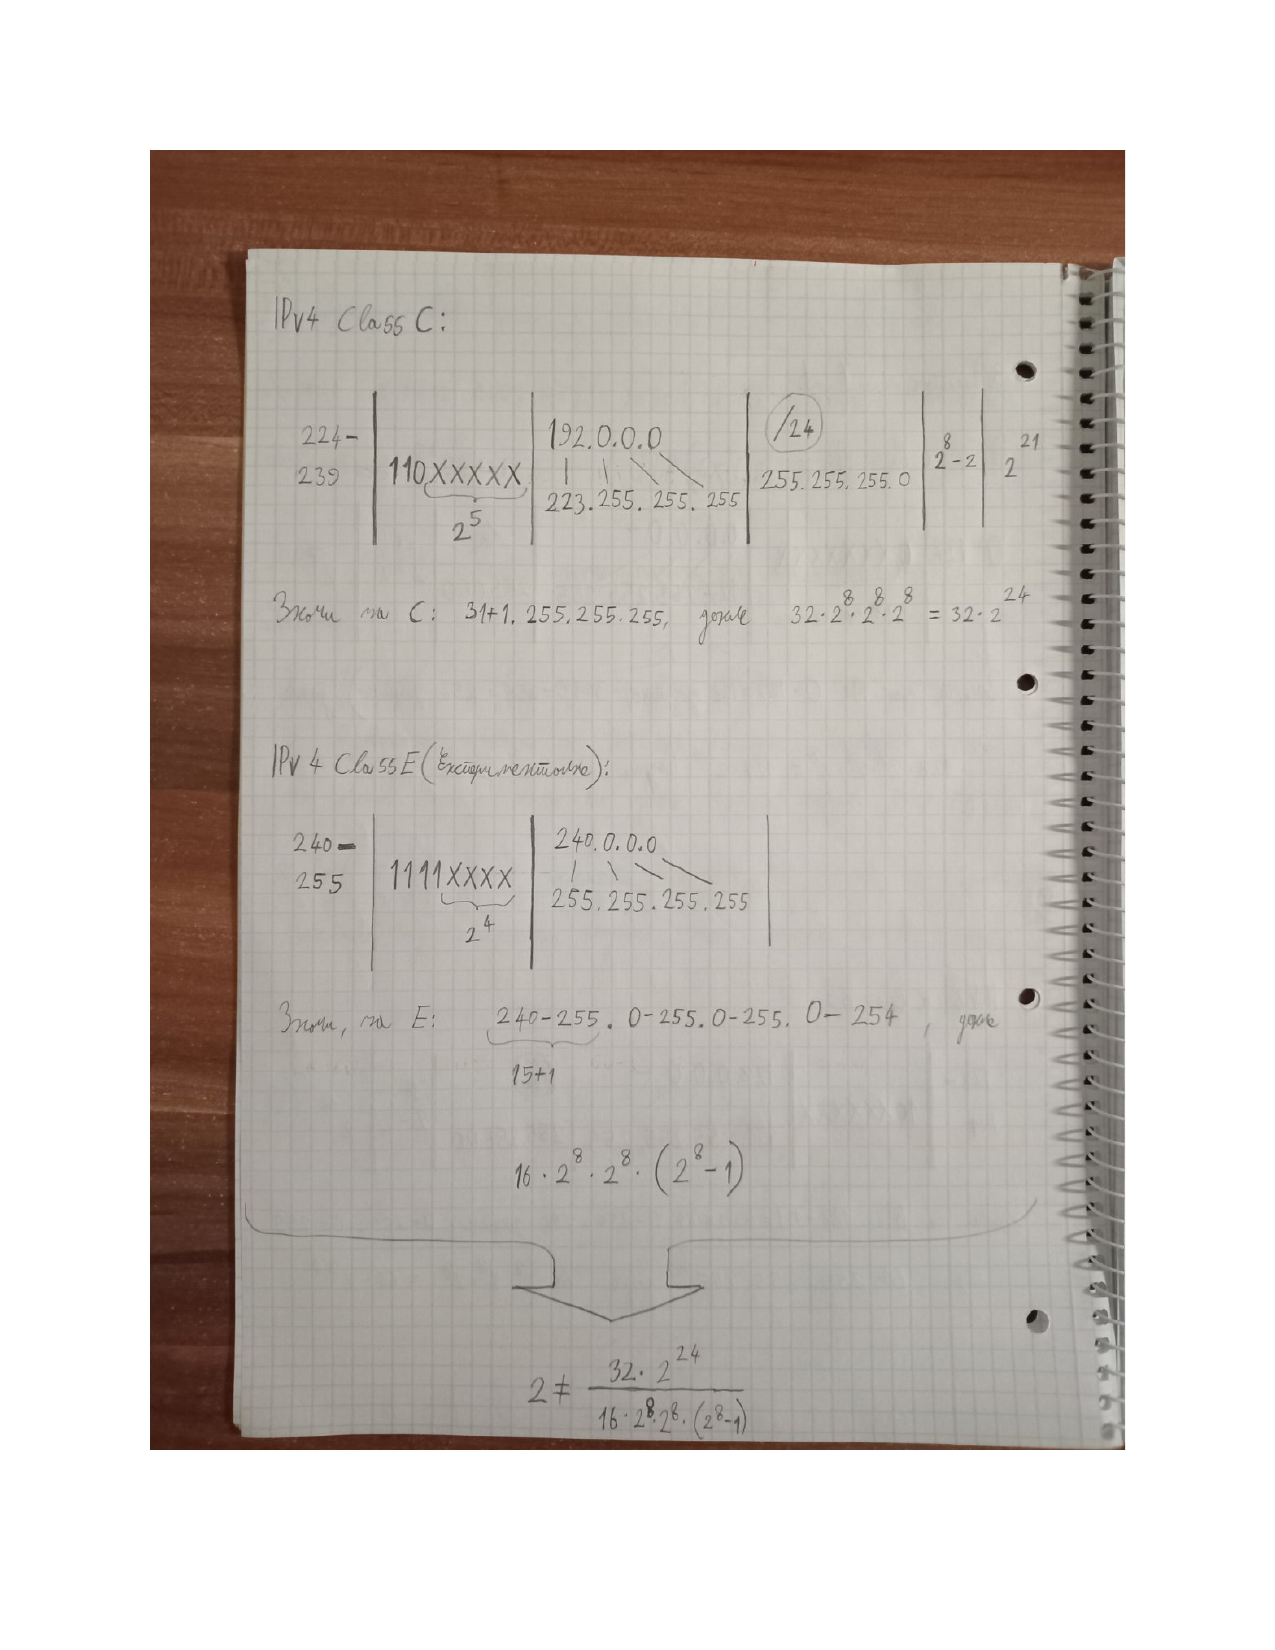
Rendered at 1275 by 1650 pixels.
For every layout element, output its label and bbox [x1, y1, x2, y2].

picture [150, 150, 1125, 1450]
